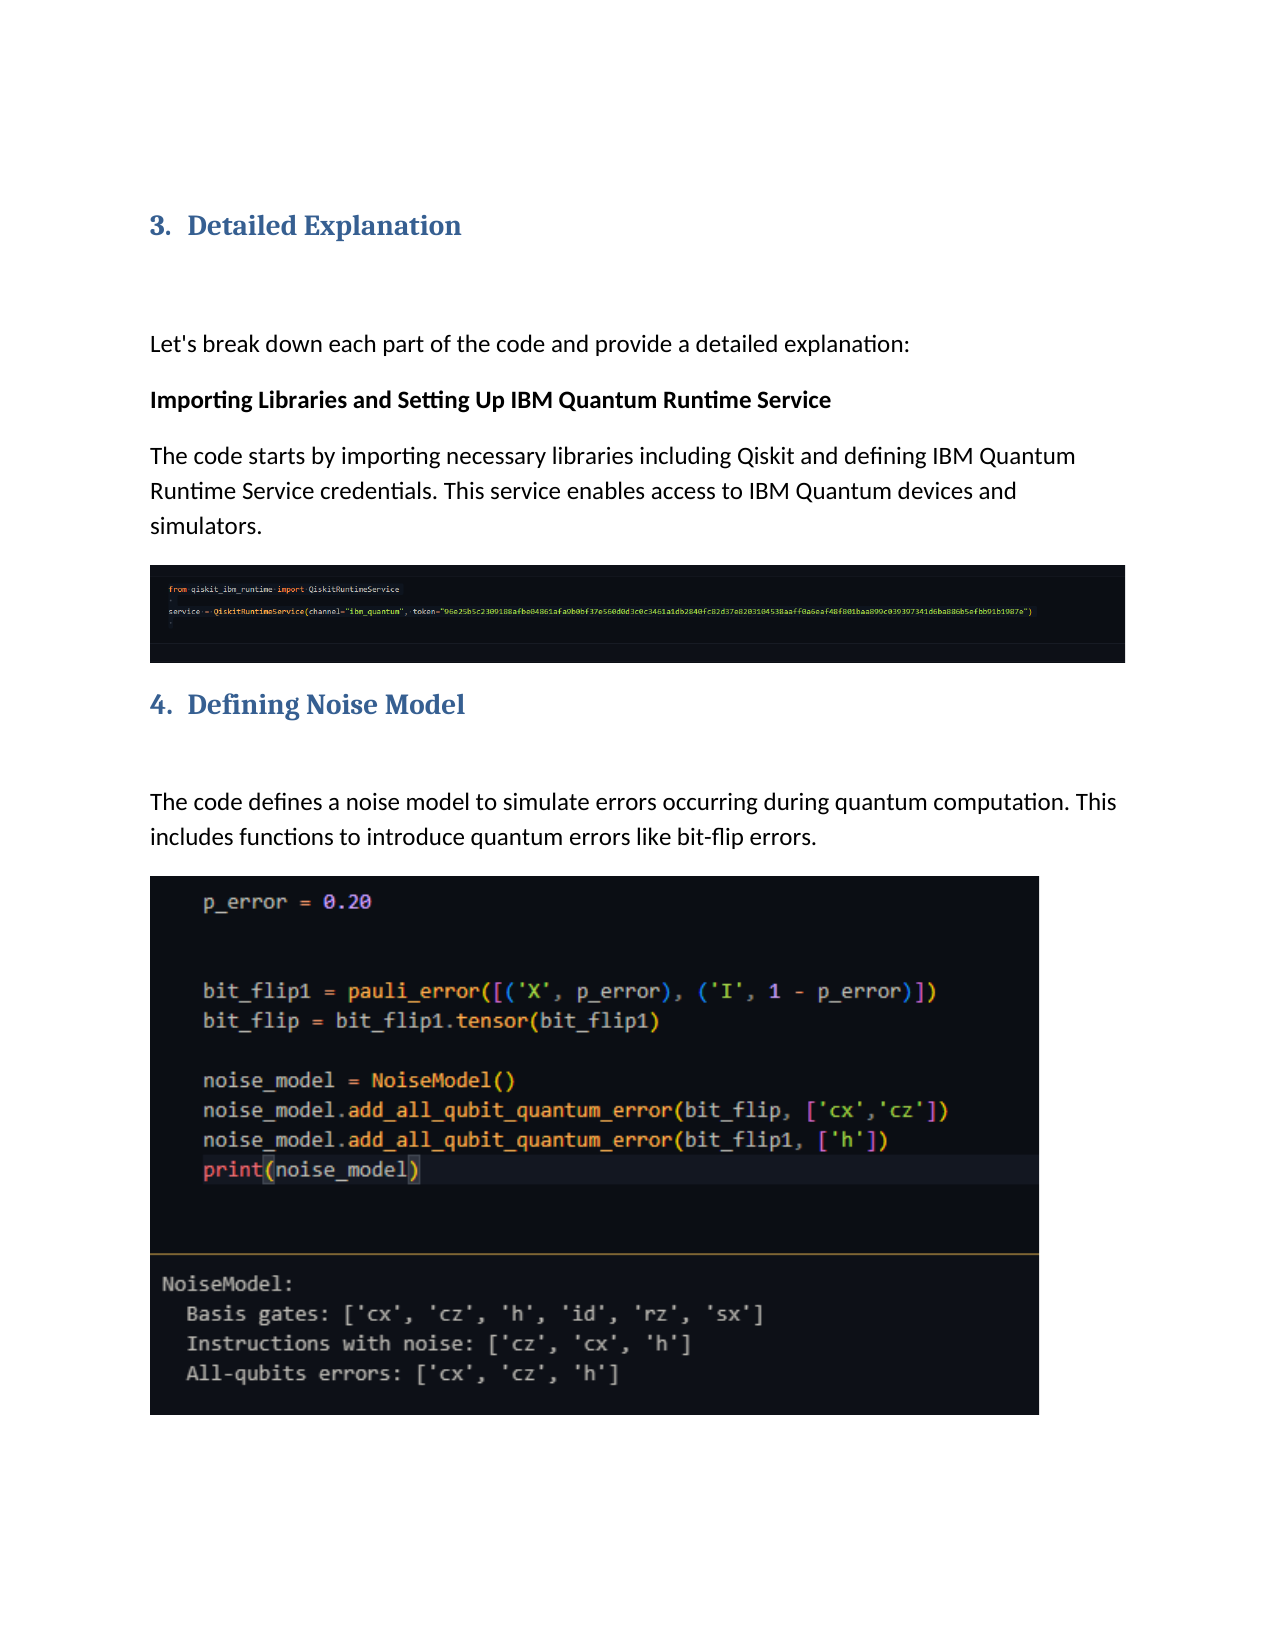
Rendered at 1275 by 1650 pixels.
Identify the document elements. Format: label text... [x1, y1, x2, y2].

text The code starts by importing necessary libraries including Qiskit and defining IBM Quantum Runtime Service credentials. This service enables access to IBM Quantum devices and simulators. [150, 440, 1125, 540]
list Detailed Explanation [150, 209, 1125, 243]
picture [150, 876, 1040, 1415]
text The code defines a noise model to simulate errors occurring during quantum computation. This includes functions to introduce quantum errors like bit-flip errors. [150, 786, 1125, 851]
picture [150, 565, 1125, 663]
text Let's break down each part of the code and provide a detailed explanation: [150, 328, 1125, 359]
list Defining Noise Model [150, 688, 1125, 722]
text Importing Libraries and Setting Up IBM Quantum Runtime Service [150, 384, 1125, 414]
